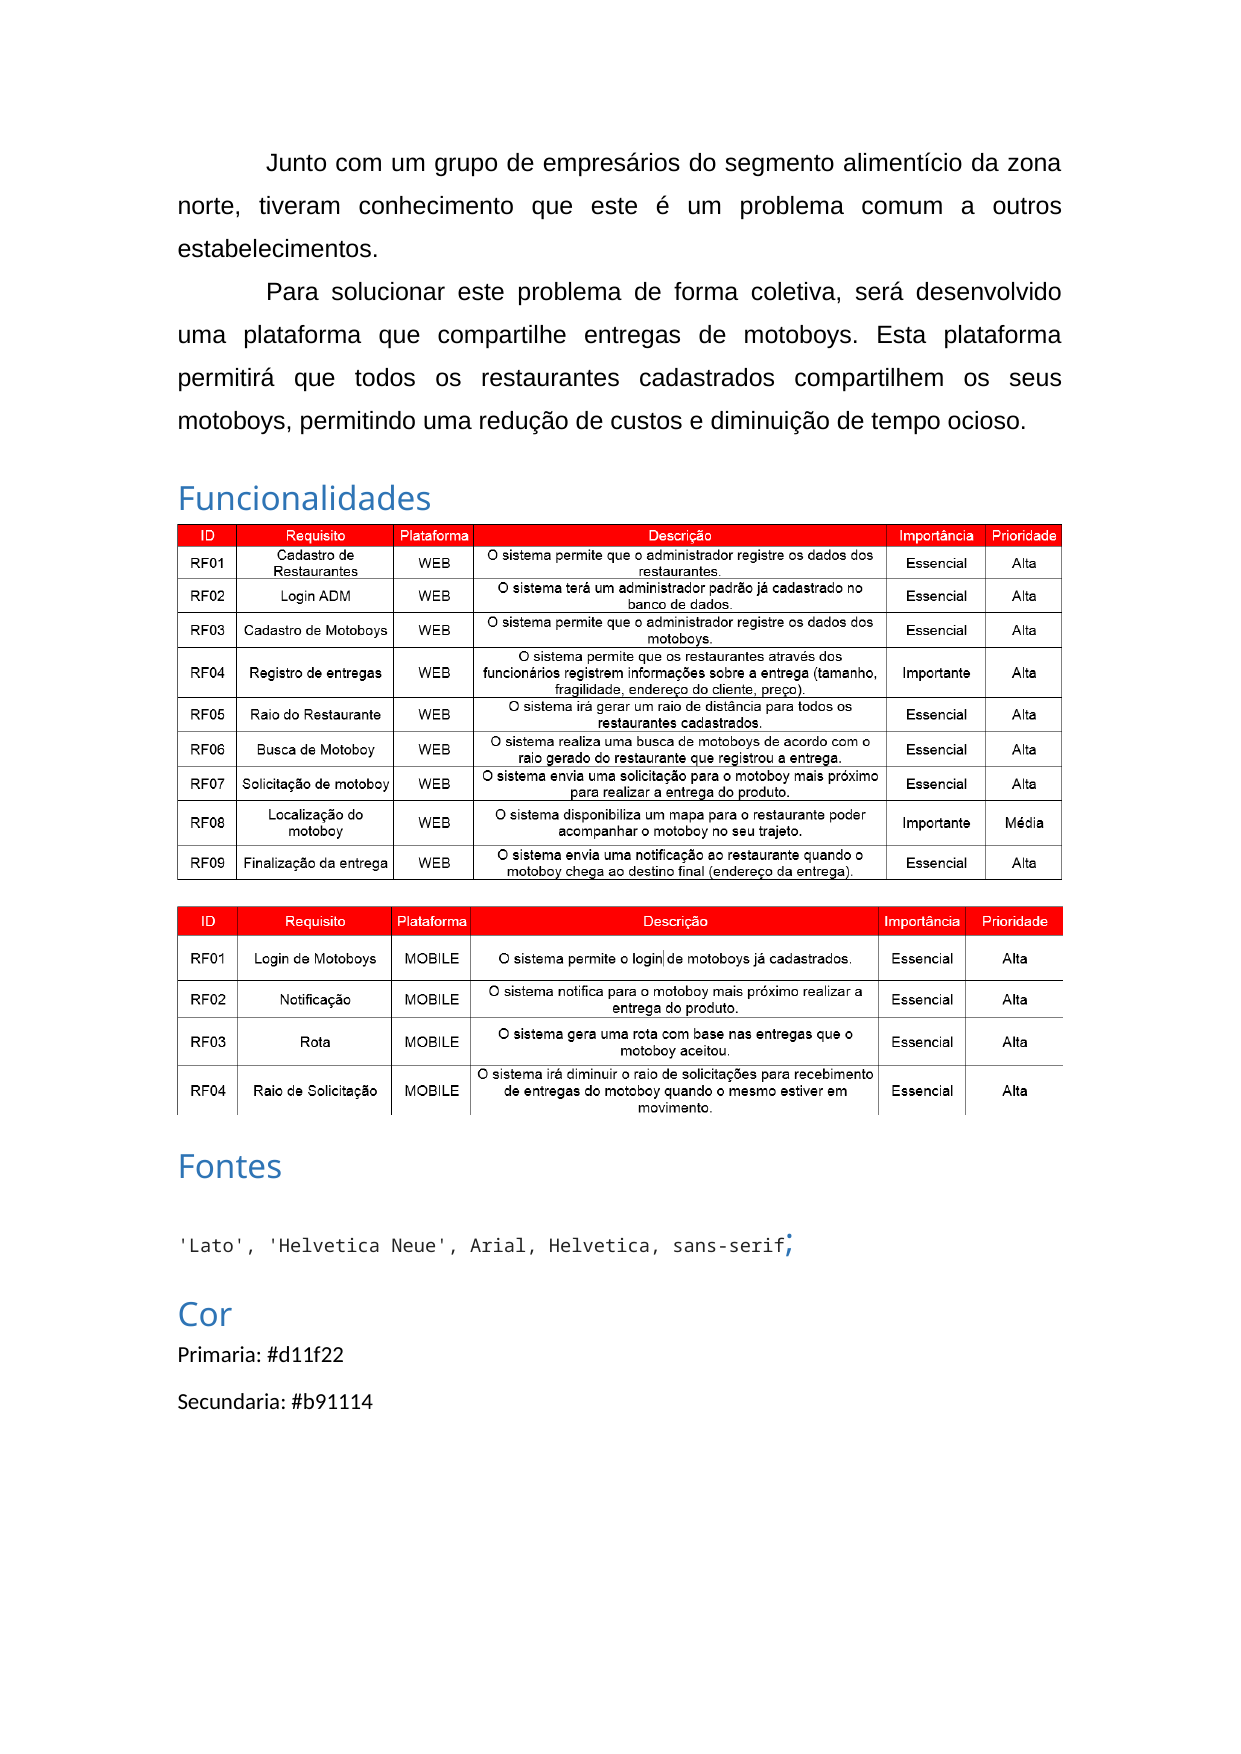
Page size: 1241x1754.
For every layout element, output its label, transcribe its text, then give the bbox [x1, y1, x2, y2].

subtitle 'Lato', 'Helvetica Neue', Arial, Helvetica, sans-serif; [177, 1217, 1063, 1263]
picture [177, 523, 1063, 880]
subtitle Fontes [177, 1143, 1063, 1189]
text Secundaria: #b91114 [177, 1387, 1063, 1415]
subtitle Cor [177, 1291, 1063, 1337]
picture [177, 906, 1063, 1115]
subtitle Funcionalidades [177, 474, 1063, 520]
text Para solucionar este problema de forma coletiva, será desenvolvido uma plataforma que compartilhe entregas de motoboys. Esta plataforma permitirá que todos os restaurantes cadastrados compartilhem os seus motoboys, permitindo uma redução de custos e diminuição de tempo ocioso. [177, 277, 1063, 435]
text Primaria: #d11f22 [177, 1340, 1063, 1368]
text Junto com um grupo de empresários do segmento alimentício da zona norte, tiveram conhecimento que este é um problema comum a outros estabelecimentos. [177, 148, 1063, 263]
